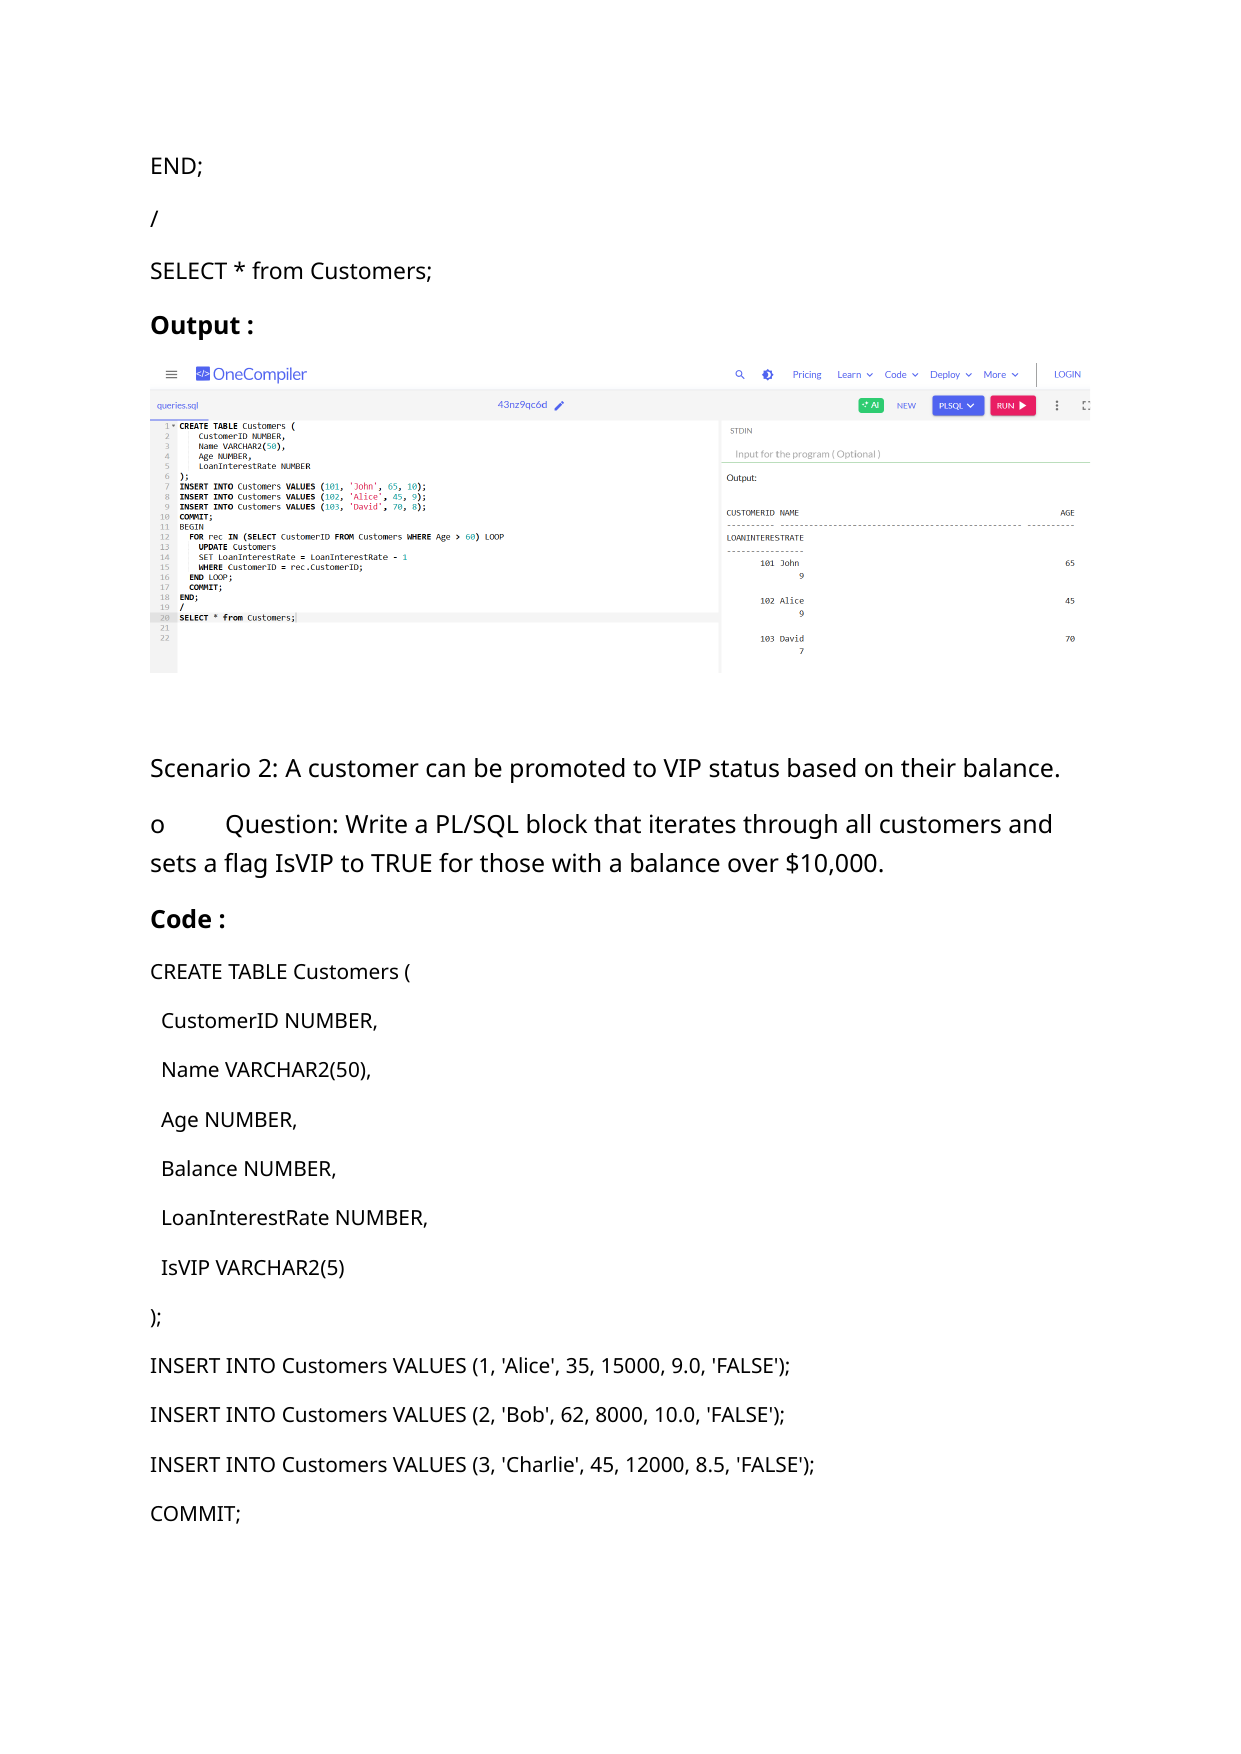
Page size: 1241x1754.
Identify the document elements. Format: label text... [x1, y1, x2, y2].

text CREATE TABLE Customers ( [150, 957, 1090, 986]
text COMMIT; [150, 1499, 1090, 1527]
text / [150, 203, 1090, 234]
text Age NUMBER, [150, 1105, 1090, 1133]
text IsVIP VARCHAR2(5) [150, 1253, 1090, 1281]
text Balance NUMBER, [150, 1154, 1090, 1183]
text CustomerID NUMBER, [150, 1006, 1090, 1035]
text SELECT * from Customers; [150, 255, 1090, 286]
text ); [150, 1302, 1090, 1330]
text Code : [150, 901, 1090, 935]
text END; [150, 150, 1090, 181]
text o Question: Write a PL/SQL block that iterates through all customers and sets a flag IsVIP to TRUE for those with a balance over $10,000. [150, 806, 1090, 879]
text Output : [150, 308, 1090, 342]
text Name VARCHAR2(50), [150, 1056, 1090, 1084]
picture [150, 363, 1091, 673]
text LoanInterestRate NUMBER, [150, 1203, 1090, 1232]
text INSERT INTO Customers VALUES (3, 'Charlie', 45, 12000, 8.5, 'FALSE'); [150, 1450, 1090, 1478]
text INSERT INTO Customers VALUES (2, 'Bob', 62, 8000, 10.0, 'FALSE'); [150, 1401, 1090, 1429]
text INSERT INTO Customers VALUES (1, 'Alice', 35, 15000, 9.0, 'FALSE'); [150, 1351, 1090, 1380]
text Scenario 2: A customer can be promoted to VIP status based on their balance. [150, 750, 1090, 784]
